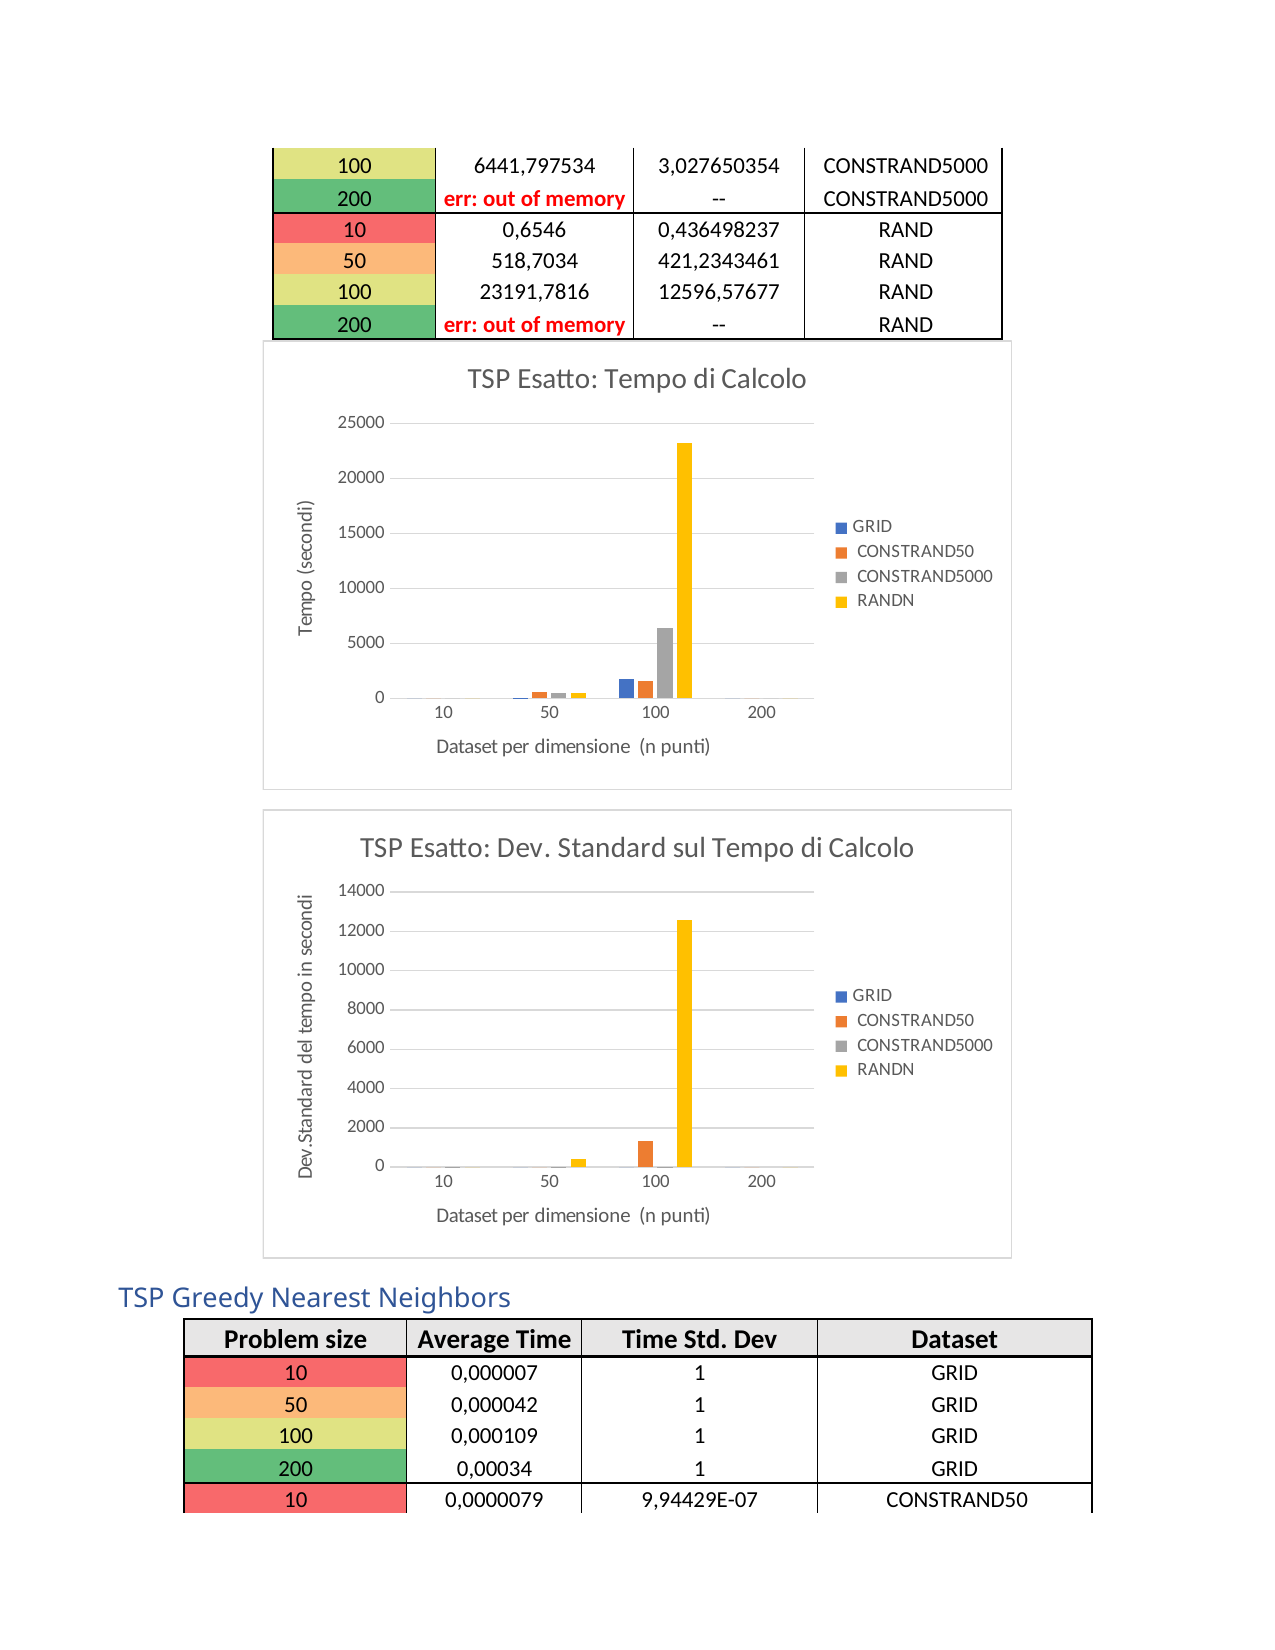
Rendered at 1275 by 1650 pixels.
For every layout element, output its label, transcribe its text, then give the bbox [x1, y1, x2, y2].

table_cell GRID [818, 1358, 1091, 1387]
table_cell 421,2343461 [634, 243, 804, 274]
table_cell 0,6546 [436, 214, 633, 243]
table_cell CONSTRAND5000 [805, 179, 1001, 212]
table_header Problem size [185, 1320, 406, 1355]
table_cell RAND [805, 243, 1001, 274]
table_cell 100 [185, 1418, 406, 1449]
table_cell 200 [274, 179, 435, 212]
table_cell 518,7034 [436, 243, 633, 274]
table_cell RAND [805, 305, 1001, 338]
table_cell 100 [274, 274, 435, 305]
table_cell 0,000042 [407, 1387, 581, 1418]
table_cell 200 [185, 1449, 406, 1482]
table_cell 1 [582, 1387, 817, 1418]
table_cell 23191,7816 [436, 274, 633, 305]
table_cell err: out of memory [436, 179, 633, 212]
table_cell 0,0000079 [407, 1484, 581, 1513]
table_cell 6441,797534 [436, 148, 633, 179]
table_cell 50 [274, 243, 435, 274]
table_cell GRID [818, 1418, 1091, 1449]
table_cell 1 [582, 1358, 817, 1387]
table_cell 100 [274, 148, 435, 179]
table_cell RAND [805, 274, 1001, 305]
table_cell 10 [185, 1358, 406, 1387]
table_cell CONSTRAND50 [818, 1484, 1091, 1513]
table_cell GRID [818, 1449, 1091, 1482]
table_cell 12596,57677 [634, 274, 804, 305]
table_cell 9,94429E-07 [582, 1484, 817, 1513]
table_cell 200 [274, 305, 435, 338]
table_cell 0,436498237 [634, 214, 804, 243]
table_cell CONSTRAND5000 [805, 148, 1001, 179]
table_cell 3,027650354 [634, 148, 804, 179]
subtitle TSP Greedy Nearest Neighbors [118, 1278, 1157, 1315]
table_cell 1 [582, 1418, 817, 1449]
table_cell 10 [274, 214, 435, 243]
table_cell 50 [185, 1387, 406, 1418]
table_cell err: out of memory [436, 305, 633, 338]
table_cell 0,00034 [407, 1449, 581, 1482]
table_header Average Time [407, 1320, 581, 1355]
table_cell 1 [582, 1449, 817, 1482]
table_cell 10 [185, 1484, 406, 1513]
table_cell GRID [818, 1387, 1091, 1418]
table_cell RAND [805, 214, 1001, 243]
table_cell -- [634, 305, 804, 338]
table_header Dataset [818, 1320, 1091, 1355]
table_cell 0,000109 [407, 1418, 581, 1449]
table_cell 0,000007 [407, 1358, 581, 1387]
table_header Time Std. Dev [582, 1320, 817, 1355]
table_cell -- [634, 179, 804, 212]
